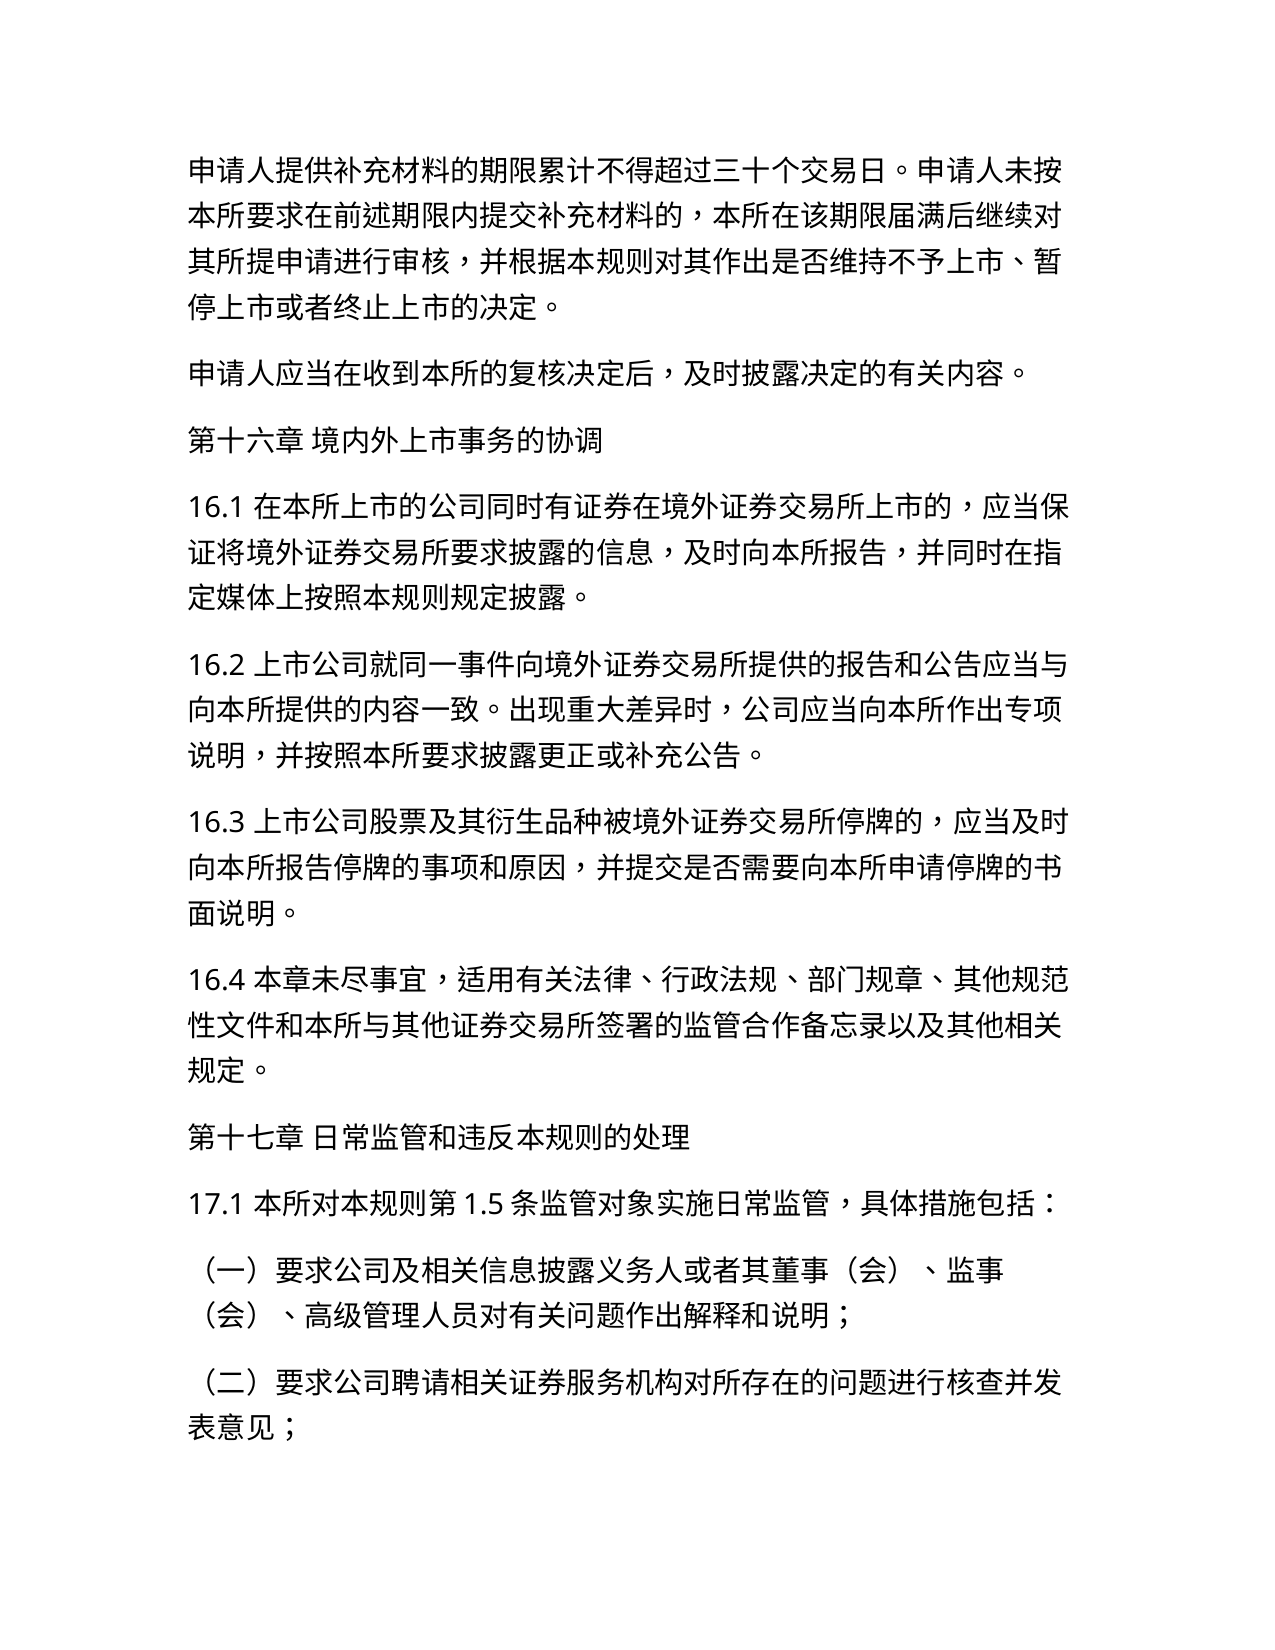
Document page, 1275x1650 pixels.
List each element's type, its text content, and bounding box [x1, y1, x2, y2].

text 申请人提供补充材料的期限累计不得超过三十个交易日。申请人未按本所要求在前述期限内提交补充材料的，本所在该期限届满后继续对其所提申请进行审核，并根据本规则对其作出是否维持不予上市、暂停上市或者终止上市的决定。 [187, 150, 1087, 327]
text （一）要求公司及相关信息披露义务人或者其董事（会）、监事（会）、高级管理人员对有关问题作出解释和说明； [187, 1250, 1087, 1335]
text 申请人应当在收到本所的复核决定后，及时披露决定的有关内容。 [187, 353, 1087, 393]
text 16.3 上市公司股票及其衍生品种被境外证券交易所停牌的，应当及时向本所报告停牌的事项和原因，并提交是否需要向本所申请停牌的书面说明。 [187, 802, 1087, 933]
text 第十六章 境内外上市事务的协调 [187, 420, 1087, 459]
text （二）要求公司聘请相关证券服务机构对所存在的问题进行核查并发表意见； [187, 1362, 1087, 1447]
text 16.4 本章未尽事宜，适用有关法律、行政法规、部门规章、其他规范性文件和本所与其他证券交易所签署的监管合作备忘录以及其他相关规定。 [187, 959, 1087, 1090]
text 17.1 本所对本规则第1.5条监管对象实施日常监管，具体措施包括： [187, 1183, 1087, 1223]
text 第十七章 日常监管和违反本规则的处理 [187, 1117, 1087, 1157]
text 16.1 在本所上市的公司同时有证券在境外证券交易所上市的，应当保证将境外证券交易所要求披露的信息，及时向本所报告，并同时在指定媒体上按照本规则规定披露。 [187, 486, 1087, 617]
text 16.2 上市公司就同一事件向境外证券交易所提供的报告和公告应当与向本所提供的内容一致。出现重大差异时，公司应当向本所作出专项说明，并按照本所要求披露更正或补充公告。 [187, 644, 1087, 775]
